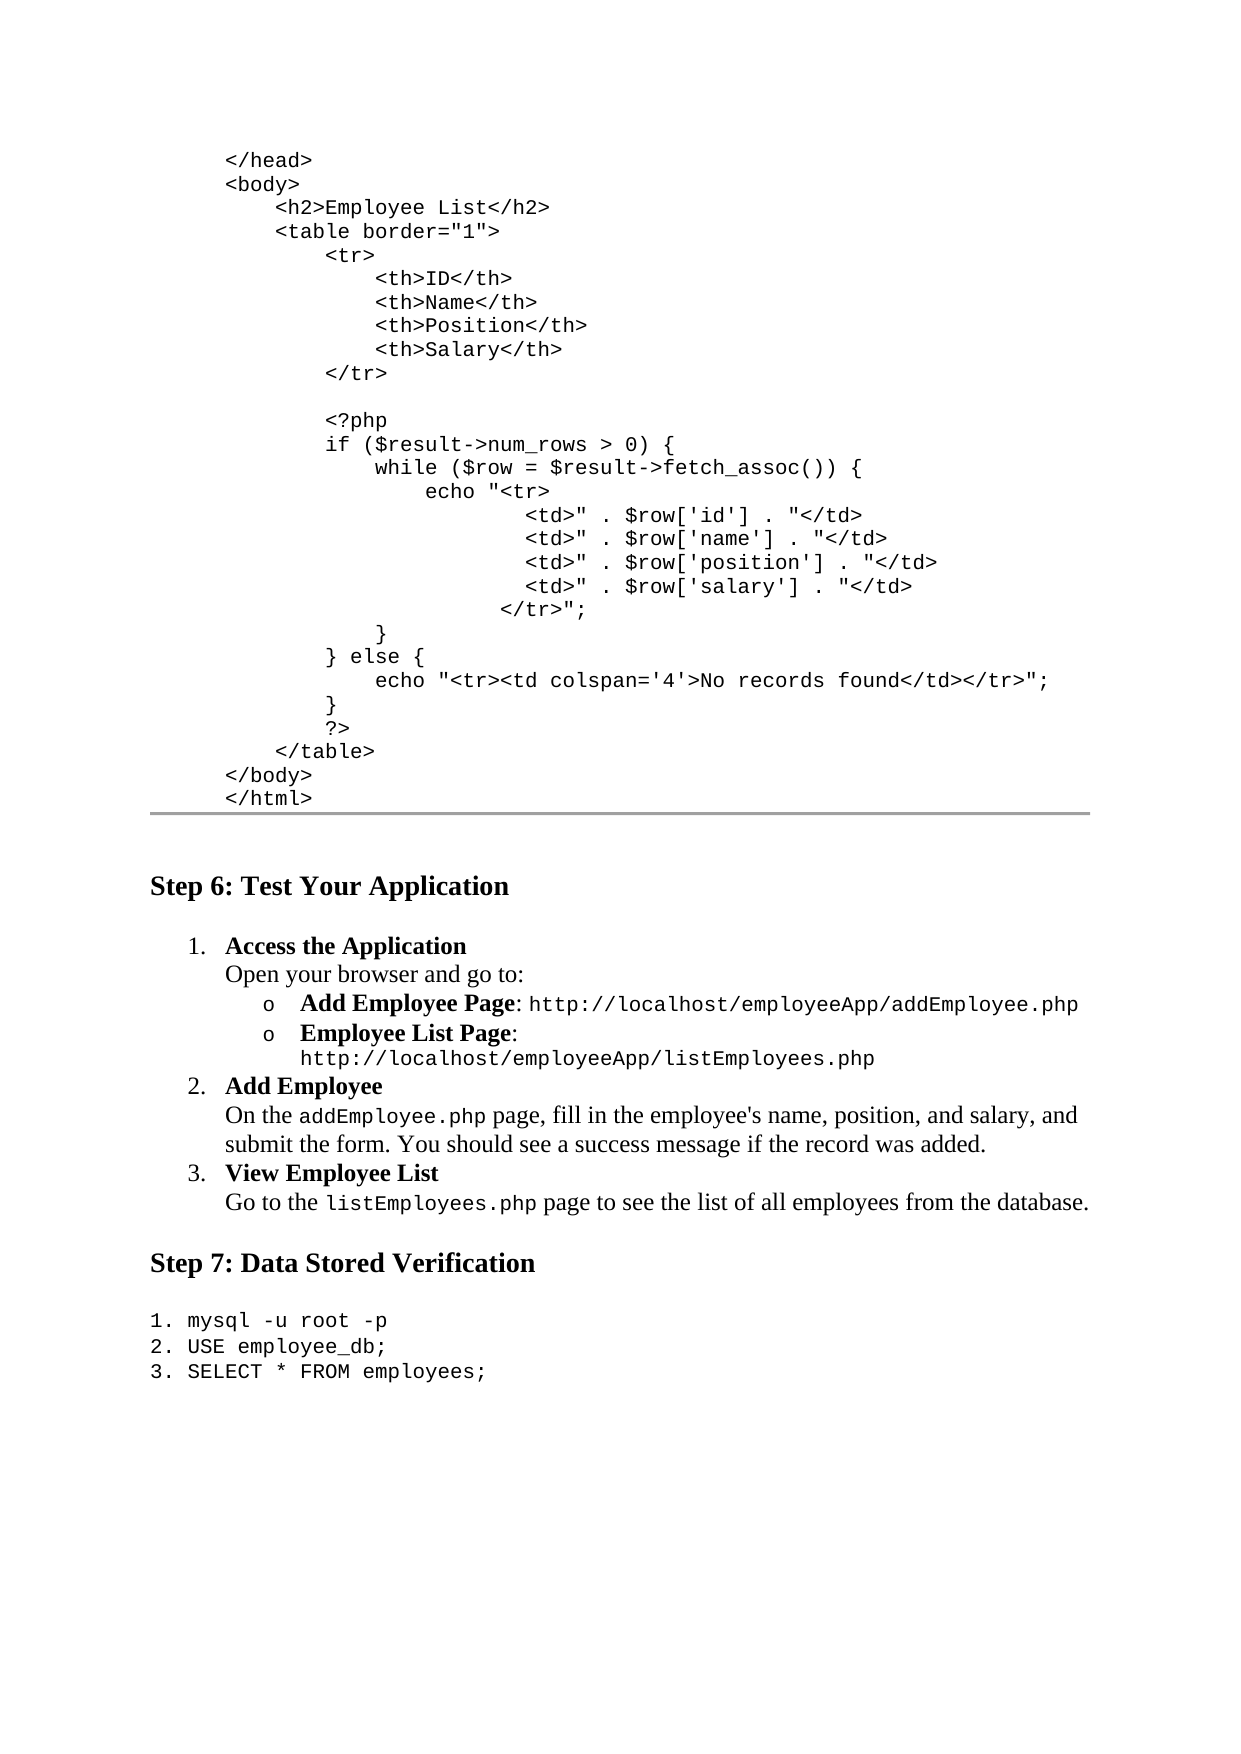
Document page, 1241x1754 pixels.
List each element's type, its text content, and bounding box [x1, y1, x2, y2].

list View Employee List Go to the listEmployees.php page to see the list of all employees from the database. [187, 1158, 1090, 1217]
text <th>ID</th> [225, 268, 1090, 292]
text <td>" . $row['salary'] . "</td> [225, 576, 1090, 599]
text <th>Salary</th> [225, 339, 1090, 363]
list Access the Application Open your browser and go to: [187, 931, 1090, 988]
text <th>Position</th> [225, 316, 1090, 339]
text </table> [225, 741, 1090, 765]
text </tr>"; [225, 599, 1090, 623]
list Add Employee Page: http://localhost/employeeApp/addEmployee.php [262, 988, 1090, 1018]
text </head> [225, 150, 1090, 174]
text <h2>Employee List</h2> [225, 197, 1090, 221]
text if ($result->num_rows > 0) { [225, 434, 1090, 457]
text <td>" . $row['position'] . "</td> [225, 552, 1090, 576]
text Step 6: Test Your Application [150, 869, 1090, 902]
text } [225, 623, 1090, 647]
text <table border="1"> [225, 221, 1090, 244]
text <body> [225, 174, 1090, 197]
text <td>" . $row['name'] . "</td> [225, 528, 1090, 552]
list Add Employee On the addEmployee.php page, fill in the employee's name, position, and salary, and submit the form. You should see a success message if the record was added. [187, 1071, 1090, 1158]
text <th>Name</th> [225, 292, 1090, 316]
text echo "<tr><td colspan='4'>No records found</td></tr>"; [225, 670, 1090, 694]
text echo "<tr> [225, 481, 1090, 505]
text Step 7: Data Stored Verification 1. mysql -u root -p 2. USE employee_db; 3. SELECT * FROM employees; [150, 1246, 1090, 1385]
text </body> [225, 765, 1090, 788]
text </tr> [225, 363, 1090, 386]
text </html> [225, 788, 1090, 812]
list Employee List Page: http://localhost/employeeApp/listEmployees.php [262, 1018, 1090, 1071]
text while ($row = $result->fetch_assoc()) { [225, 457, 1090, 481]
text } [225, 694, 1090, 717]
text ?> [225, 717, 1090, 741]
text <td>" . $row['id'] . "</td> [225, 505, 1090, 528]
text <tr> [225, 244, 1090, 268]
text } else { [225, 647, 1090, 670]
text <?php [225, 410, 1090, 434]
